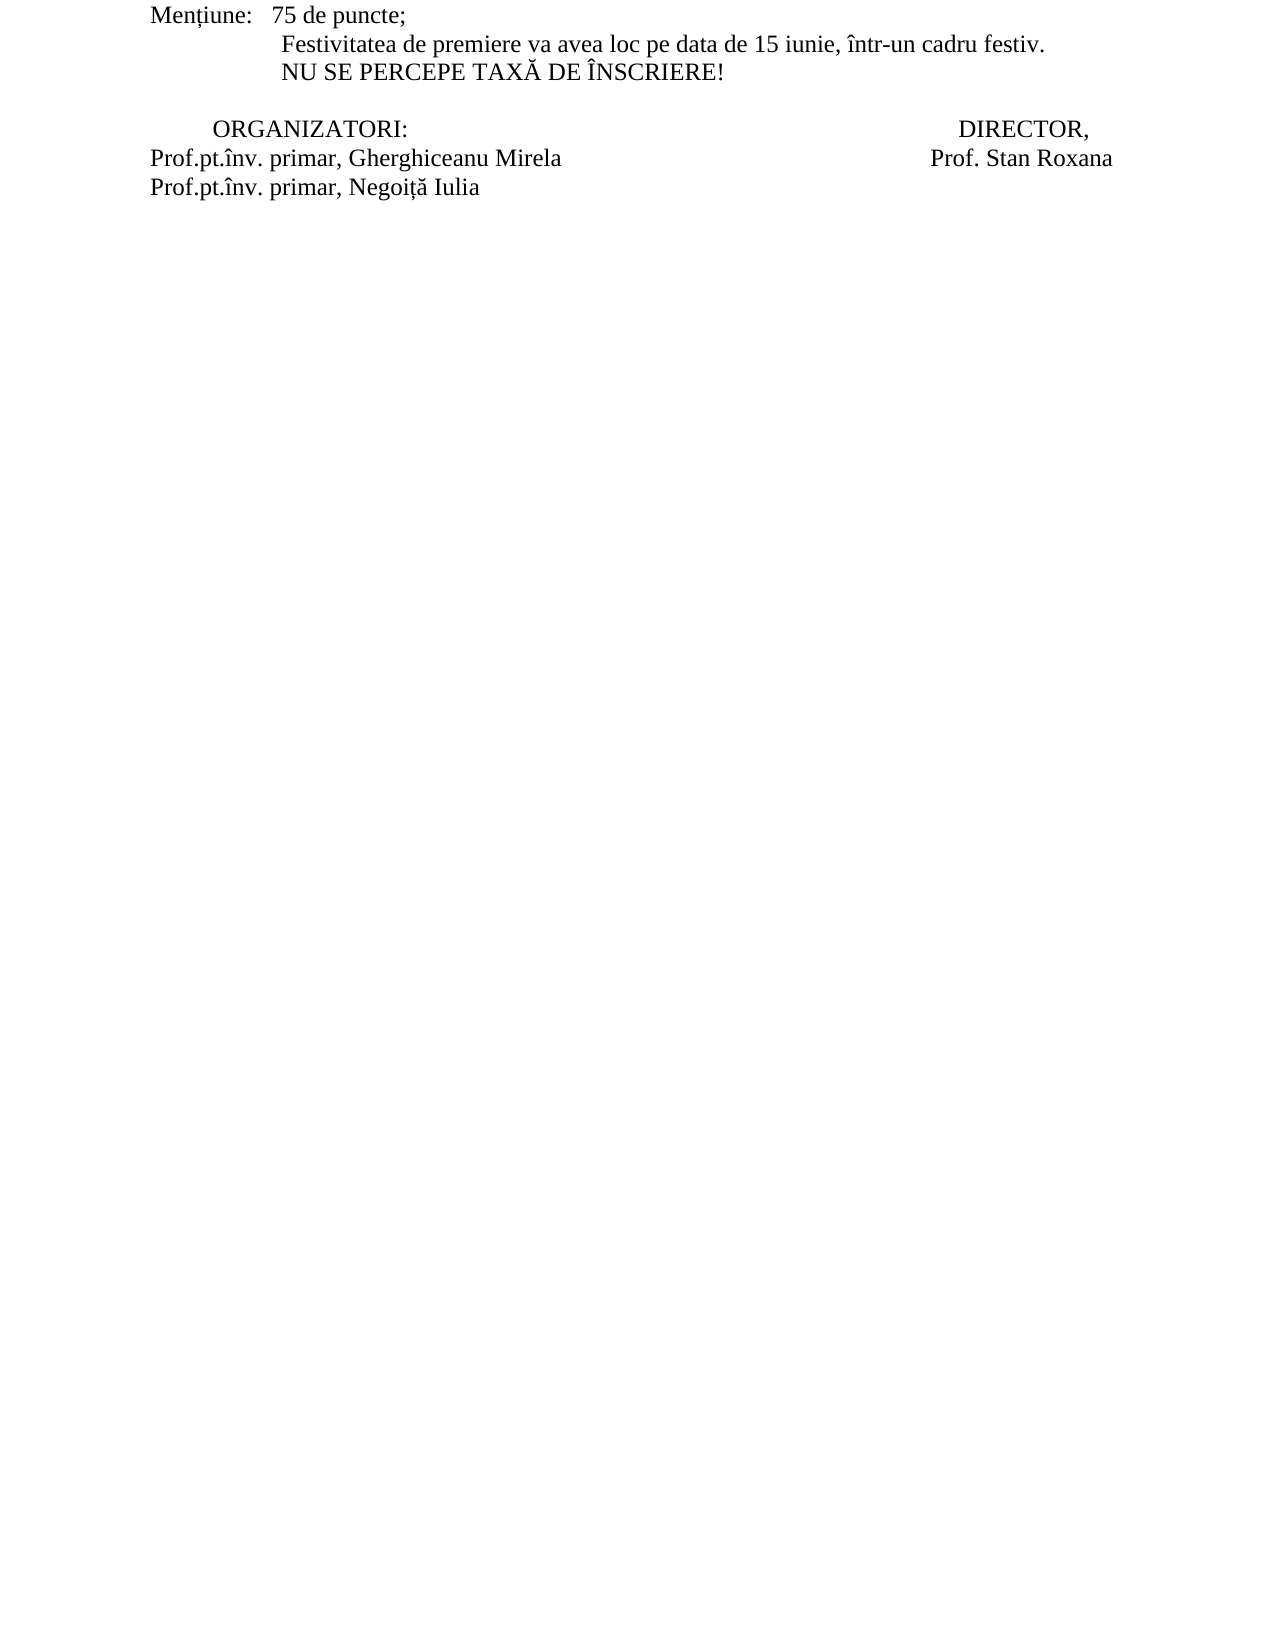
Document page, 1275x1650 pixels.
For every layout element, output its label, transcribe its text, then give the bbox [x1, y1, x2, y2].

text NU SE PERCEPE TAXĂ DE ÎNSCRIERE! [150, 57, 1181, 86]
text Prof.pt.înv. primar, Gherghiceanu Mirela Prof. Stan Roxana [150, 143, 1181, 172]
text Mențiune: 75 de puncte; [150, 0, 1181, 29]
text Prof.pt.înv. primar, Negoiță Iulia [150, 172, 1181, 201]
text Festivitatea de premiere va avea loc pe data de 15 iunie, într-un cadru festiv. [150, 29, 1181, 57]
text ORGANIZATORI: DIRECTOR, [150, 114, 1181, 143]
